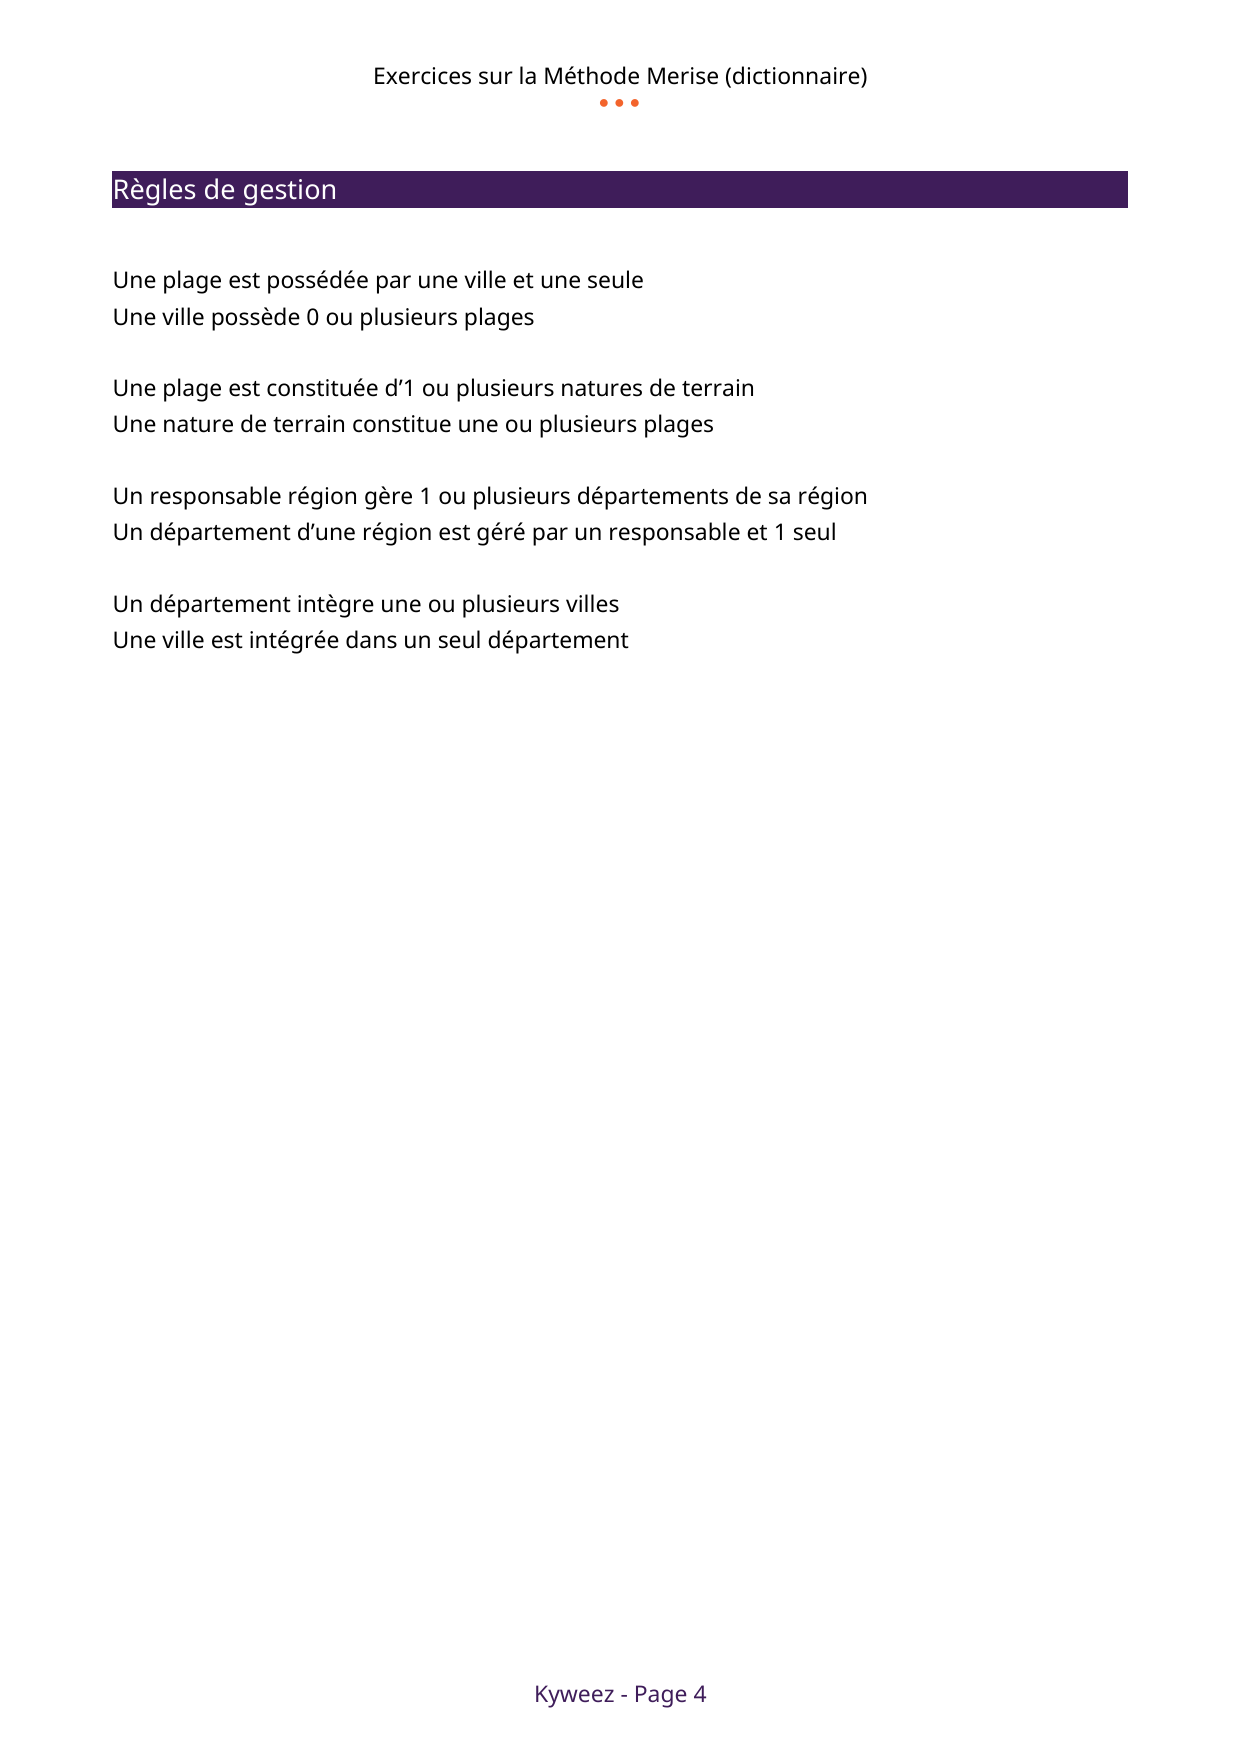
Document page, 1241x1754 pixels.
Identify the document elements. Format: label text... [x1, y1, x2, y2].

text Une plage est possédée par une ville et une seule [112, 264, 1128, 296]
text Une nature de terrain constitue une ou plusieurs plages [112, 408, 1128, 439]
subtitle Règles de gestion [112, 171, 1128, 208]
text Une plage est constituée d’1 ou plusieurs natures de terrain [112, 372, 1128, 403]
text Une ville possède 0 ou plusieurs plages [112, 300, 1128, 332]
text Un département intègre une ou plusieurs villes [112, 588, 1128, 619]
text Une ville est intégrée dans un seul département [112, 624, 1128, 655]
text Un département d’une région est géré par un responsable et 1 seul [112, 516, 1128, 547]
text Un responsable région gère 1 ou plusieurs départements de sa région [112, 480, 1128, 511]
